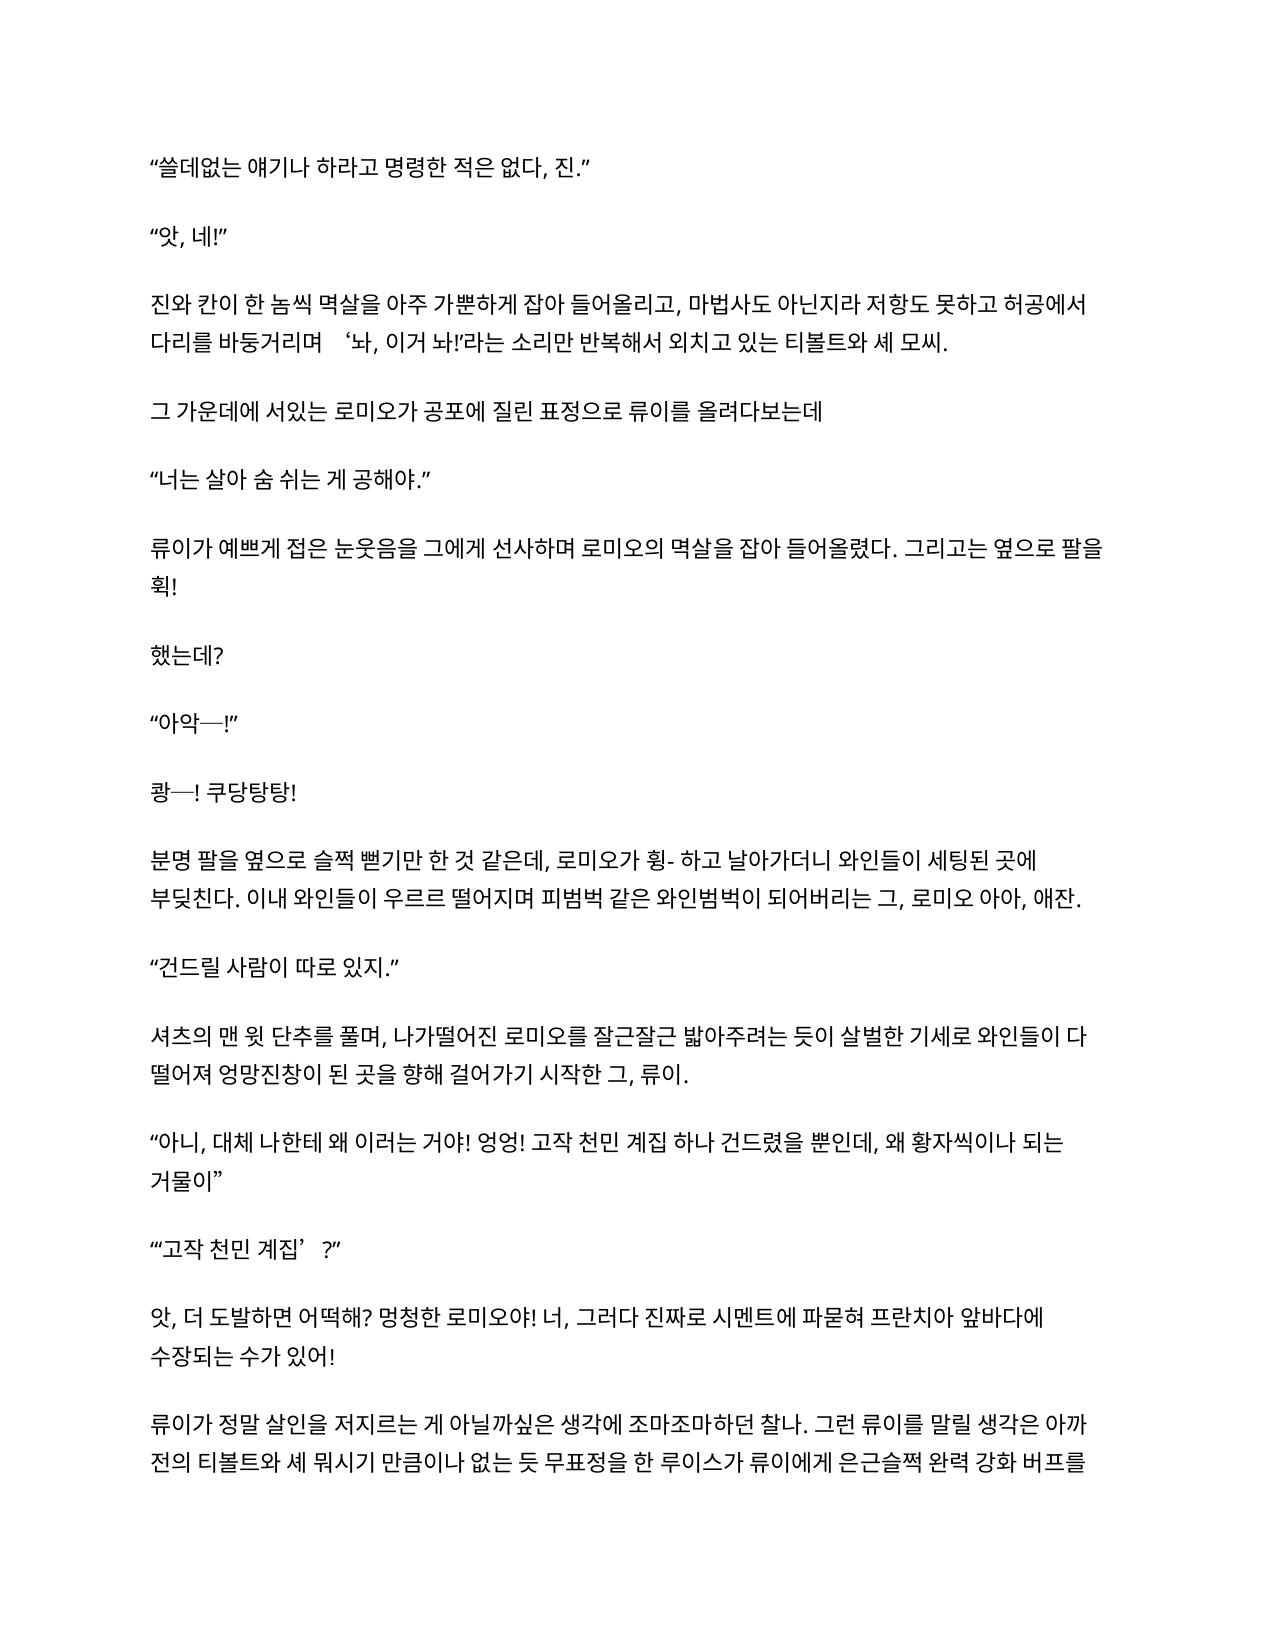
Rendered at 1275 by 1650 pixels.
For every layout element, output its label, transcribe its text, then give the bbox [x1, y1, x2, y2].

text 했는데? [150, 637, 1125, 671]
text “‘고작 천민 계집’?” [150, 1232, 1125, 1265]
text 분명 팔을 옆으로 슬쩍 뻗기만 한 것 같은데, 로미오가 휭- 하고 날아가더니 와인들이 세팅된 곳에 부딪친다. 이내 와인들이 우르르 떨어지며 피범벅 같은 와인범벅이 되어버리는 그, 로미오 아아, 애잔. [150, 843, 1125, 915]
text “앗, 네!” [150, 218, 1125, 252]
text “너는 살아 숨 쉬는 게 공해야.” [150, 462, 1125, 496]
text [150, 1407, 1125, 1478]
text “건드릴 사람이 따로 있지.” [150, 950, 1125, 983]
text 그 가운데에 서있는 로미오가 공포에 질린 표정으로 류이를 올려다보는데 [150, 394, 1125, 427]
text “쓸데없는 얘기나 하라고 명령한 적은 없다, 진.” [150, 150, 1125, 183]
text “아니, 대체 나한테 왜 이러는 거야! 엉엉! 고작 천민 계집 하나 건드렸을 뿐인데, 왜 황자씩이나 되는 거물이” [150, 1125, 1125, 1197]
text 앗, 더 도발하면 어떡해? 멍청한 로미오야! 너, 그러다 진짜로 시멘트에 파묻혀 프란치아 앞바다에 수장되는 수가 있어! [150, 1300, 1125, 1372]
text 쾅─! 쿠당탕탕! [150, 774, 1125, 808]
text 셔츠의 맨 윗 단추를 풀며, 나가떨어진 로미오를 잘근잘근 밟아주려는 듯이 살벌한 기세로 와인들이 다 떨어져 엉망진창이 된 곳을 향해 걸어가기 시작한 그, 류이. [150, 1018, 1125, 1090]
text 진와 칸이 한 놈씩 멱살을 아주 가뿐하게 잡아 들어올리고, 마법사도 아닌지라 저항도 못하고 허공에서 다리를 바둥거리며 ‘놔, 이거 놔!’라는 소리만 반복해서 외치고 있는 티볼트와 셰 모씨. [150, 287, 1125, 359]
text 류이가 예쁘게 접은 눈웃음을 그에게 선사하며 로미오의 멱살을 잡아 들어올렸다. 그리고는 옆으로 팔을 휙! [150, 531, 1125, 602]
text “아악─!” [150, 706, 1125, 739]
